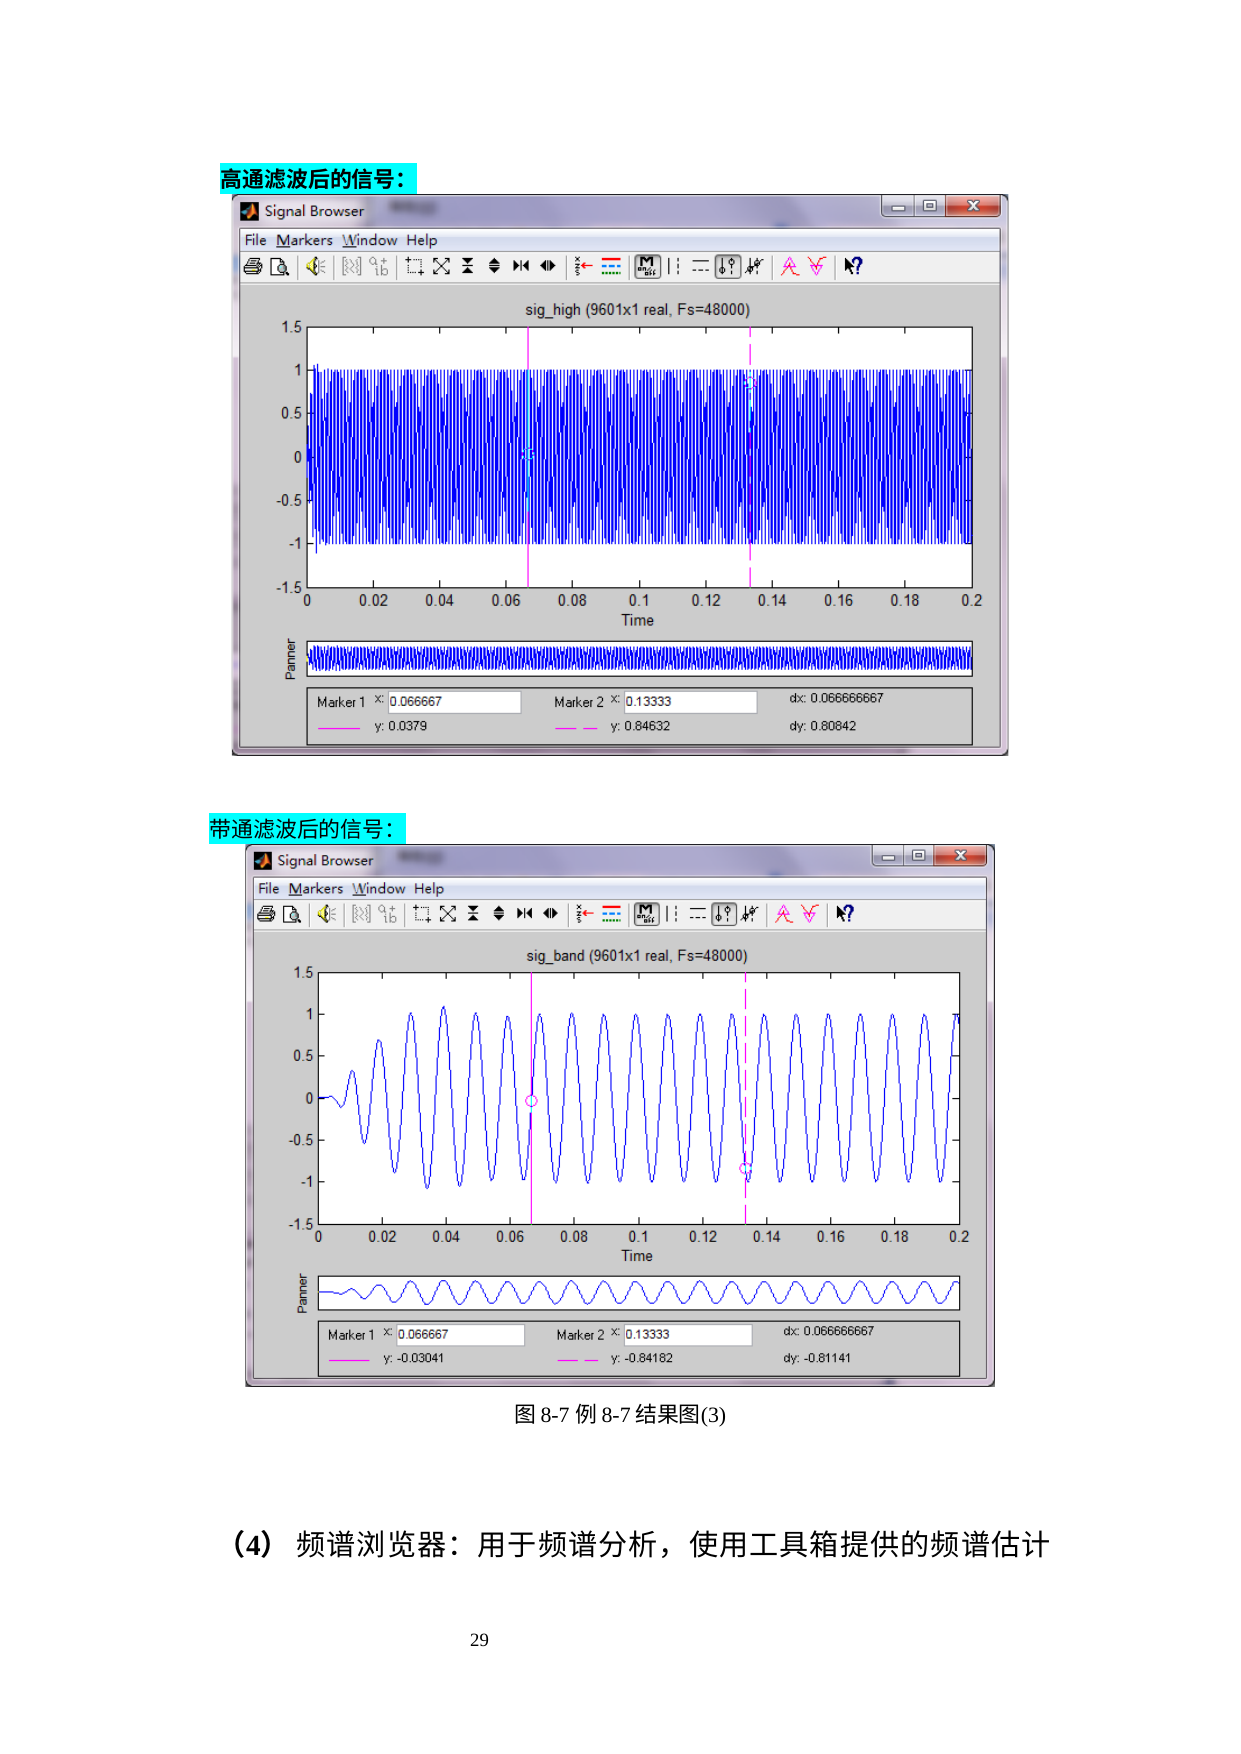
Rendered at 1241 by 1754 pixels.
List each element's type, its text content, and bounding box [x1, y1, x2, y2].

picture [231, 194, 1009, 756]
text 高通滤波后的信号： [187, 162, 1053, 194]
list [187, 1510, 1053, 1575]
text 图8-7 例8-7结果图(3) [187, 1397, 1053, 1429]
picture [245, 844, 995, 1387]
text 带通滤波后的信号： [187, 812, 1053, 844]
